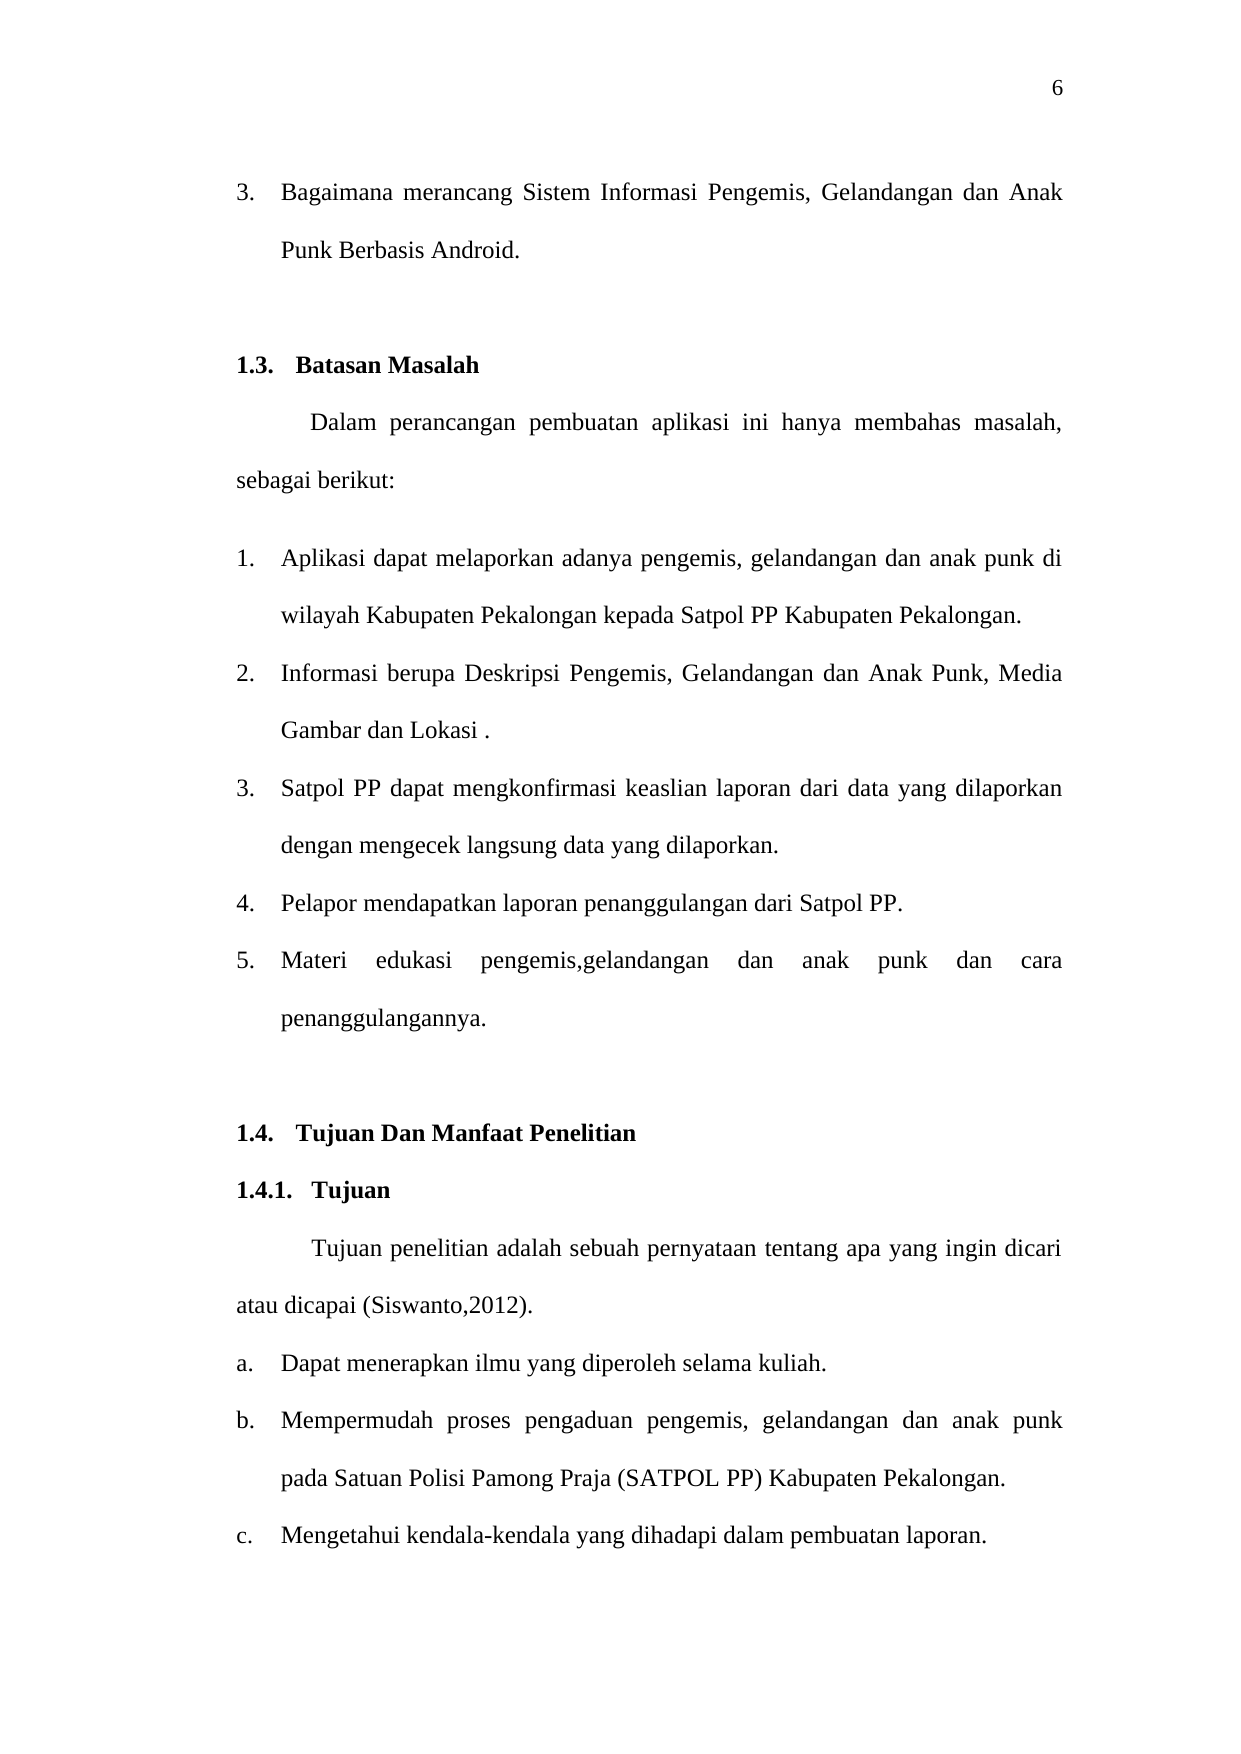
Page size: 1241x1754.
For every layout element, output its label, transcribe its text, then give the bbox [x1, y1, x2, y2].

list Aplikasi dapat melaporkan adanya pengemis, gelandangan dan anak punk di wilayah Kabupaten Pekalongan kepada Satpol PP Kabupaten Pekalongan. [236, 543, 1063, 629]
list Satpol PP dapat mengkonfirmasi keaslian laporan dari data yang dilaporkan dengan mengecek langsung data yang dilaporkan. [236, 773, 1063, 859]
list Mengetahui kendala-kendala yang dihadapi dalam pembuatan laporan. [236, 1521, 1063, 1549]
list Mempermudah proses pengaduan pengemis, gelandangan dan anak punk pada Satuan Polisi Pamong Praja (SATPOL PP) Kabupaten Pekalongan. [236, 1406, 1063, 1492]
subtitle Batasan Masalah [236, 350, 1063, 378]
subtitle Tujuan Dan Manfaat Penelitian [236, 1118, 1063, 1147]
list Materi edukasi pengemis,gelandangan dan anak punk dan cara penanggulangannya. [236, 946, 1063, 1032]
list Pelapor mendapatkan laporan penanggulangan dari Satpol PP. [236, 888, 1063, 917]
text Dalam perancangan pembuatan aplikasi ini hanya membahas masalah, sebagai berikut: [236, 407, 1063, 493]
list Dapat menerapkan ilmu yang diperoleh selama kuliah. [236, 1348, 1063, 1377]
list Bagaimana merancang Sistem Informasi Pengemis, Gelandangan dan Anak Punk Berbasis Android. [236, 177, 1063, 263]
subtitle Tujuan [236, 1176, 1063, 1204]
text Tujuan penelitian adalah sebuah pernyataan tentang apa yang ingin dicari atau dicapai (Siswanto,2012). [236, 1233, 1063, 1319]
list Informasi berupa Deskripsi Pengemis, Gelandangan dan Anak Punk, Media Gambar dan Lokasi . [236, 658, 1063, 744]
